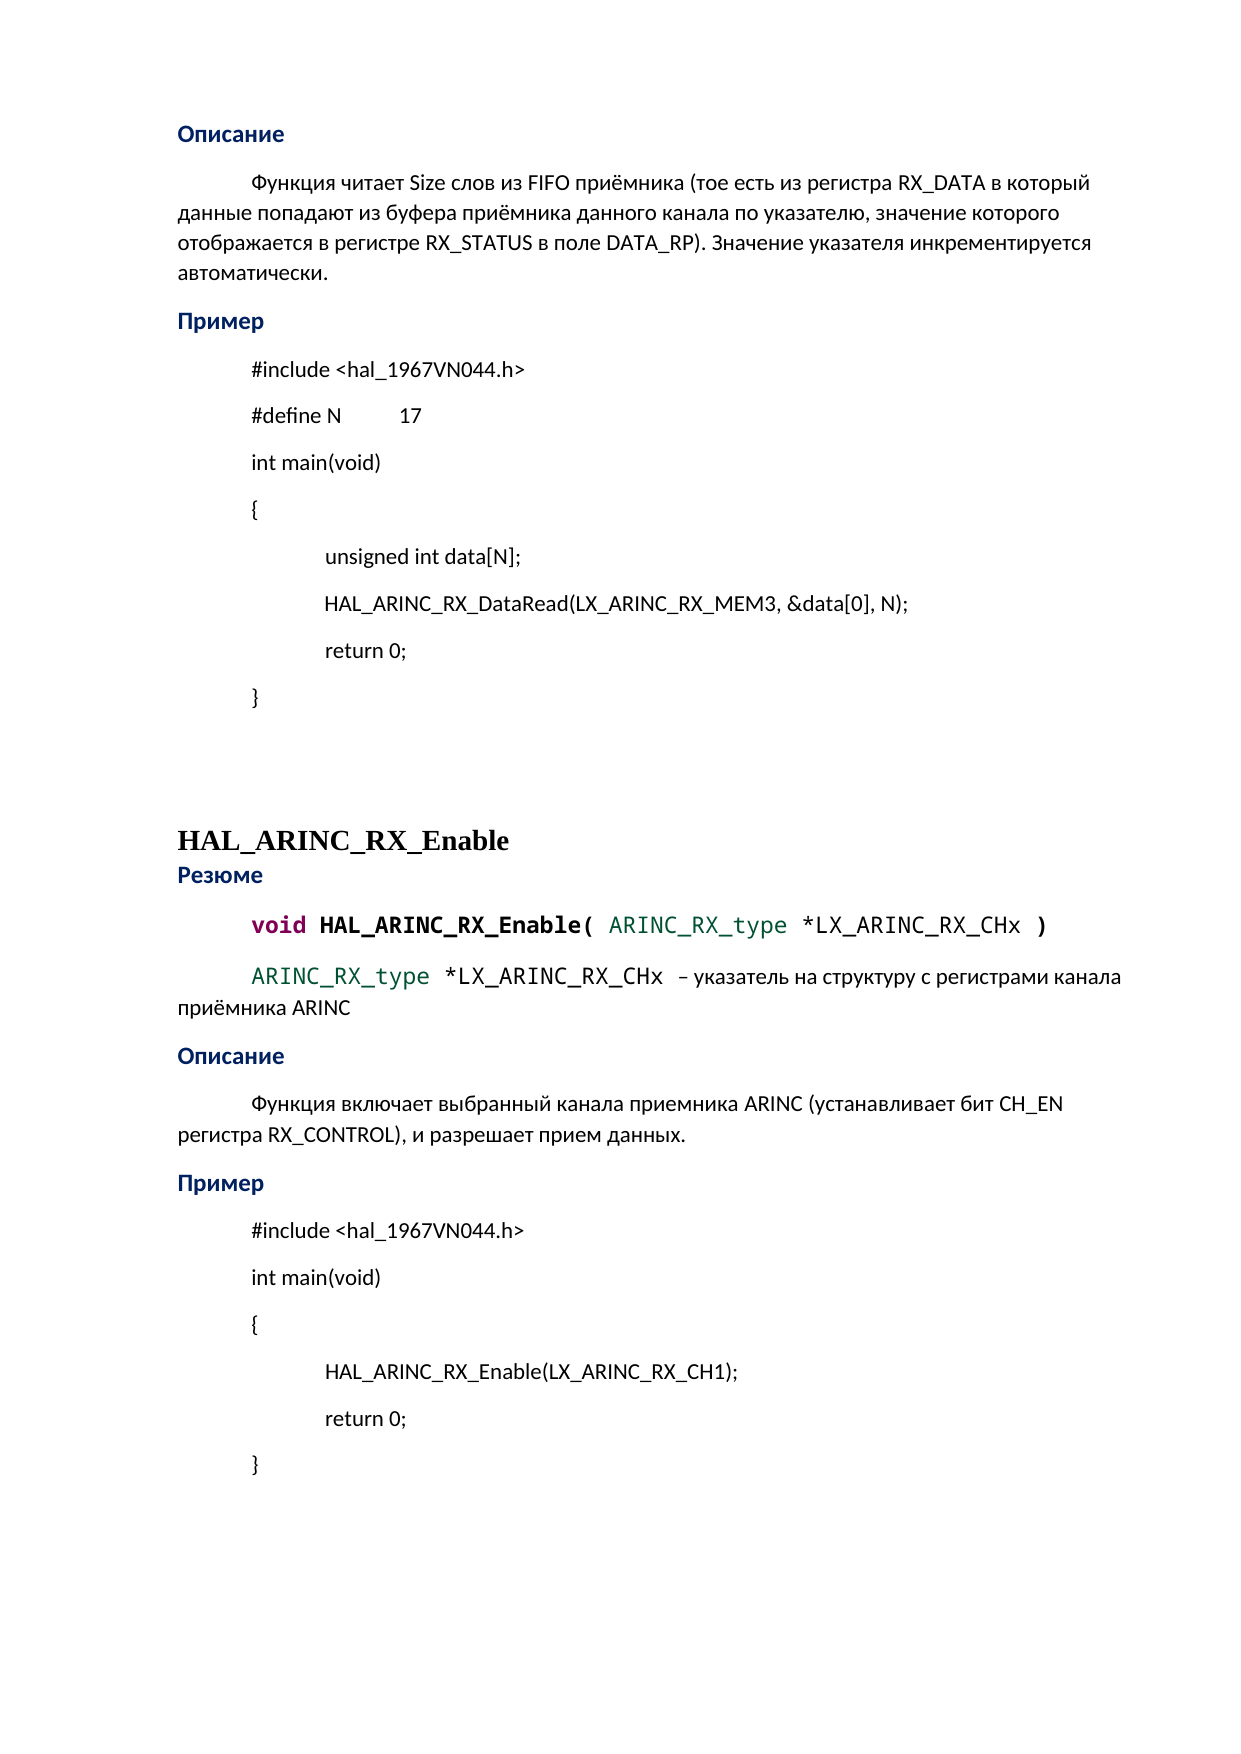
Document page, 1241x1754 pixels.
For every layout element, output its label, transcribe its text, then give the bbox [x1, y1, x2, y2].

text int main(void) [177, 448, 1152, 477]
text HAL_ARINC_RX_DataRead(LX_ARINC_RX_MEM3, &data[0], N); [324, 589, 1152, 617]
text Описание [177, 118, 1152, 149]
text Пример [177, 305, 1152, 336]
text unsigned int data[N]; [177, 542, 1152, 570]
text void HAL_ARINC_RX_Enable( ARINC_RX_type *LX_ARINC_RX_CHx ) [177, 909, 1152, 941]
text Функция включает выбранный канала приемника ARINC (устанавливает бит CH_EN регистра RX_CONTROL), и разрешает прием данных. [177, 1089, 1152, 1148]
text { [177, 495, 1152, 523]
subtitle HAL_ARINC_RX_Enable [177, 823, 1152, 857]
text #define N 17 [177, 402, 1152, 430]
text int main(void) [177, 1263, 1152, 1291]
text } [177, 683, 1152, 711]
text } [177, 1451, 1152, 1479]
text Пример [177, 1167, 1152, 1197]
text HAL_ARINC_RX_Enable(LX_ARINC_RX_CH1); [177, 1357, 1152, 1385]
text return 0; [177, 1404, 1152, 1432]
text return 0; [177, 636, 1152, 664]
text Описание [177, 1040, 1152, 1071]
text Функция читает Size слов из FIFO приёмника (тое есть из регистра RX_DATA в который данные попадают из буфера приёмника данного канала по указателю, значение которого отображается в регистре RX_STATUS в поле DATA_RP). Значение указателя инкрементируется автоматически. [177, 168, 1152, 286]
text #include <hal_1967VN044.h> [177, 1216, 1152, 1244]
text Резюме [177, 860, 1152, 890]
text ARINC_RX_type *LX_ARINC_RX_CHx – указатель на структуру с регистрами канала приёмника ARINC [177, 960, 1152, 1021]
text { [177, 1310, 1152, 1338]
text #include <hal_1967VN044.h> [177, 355, 1152, 383]
